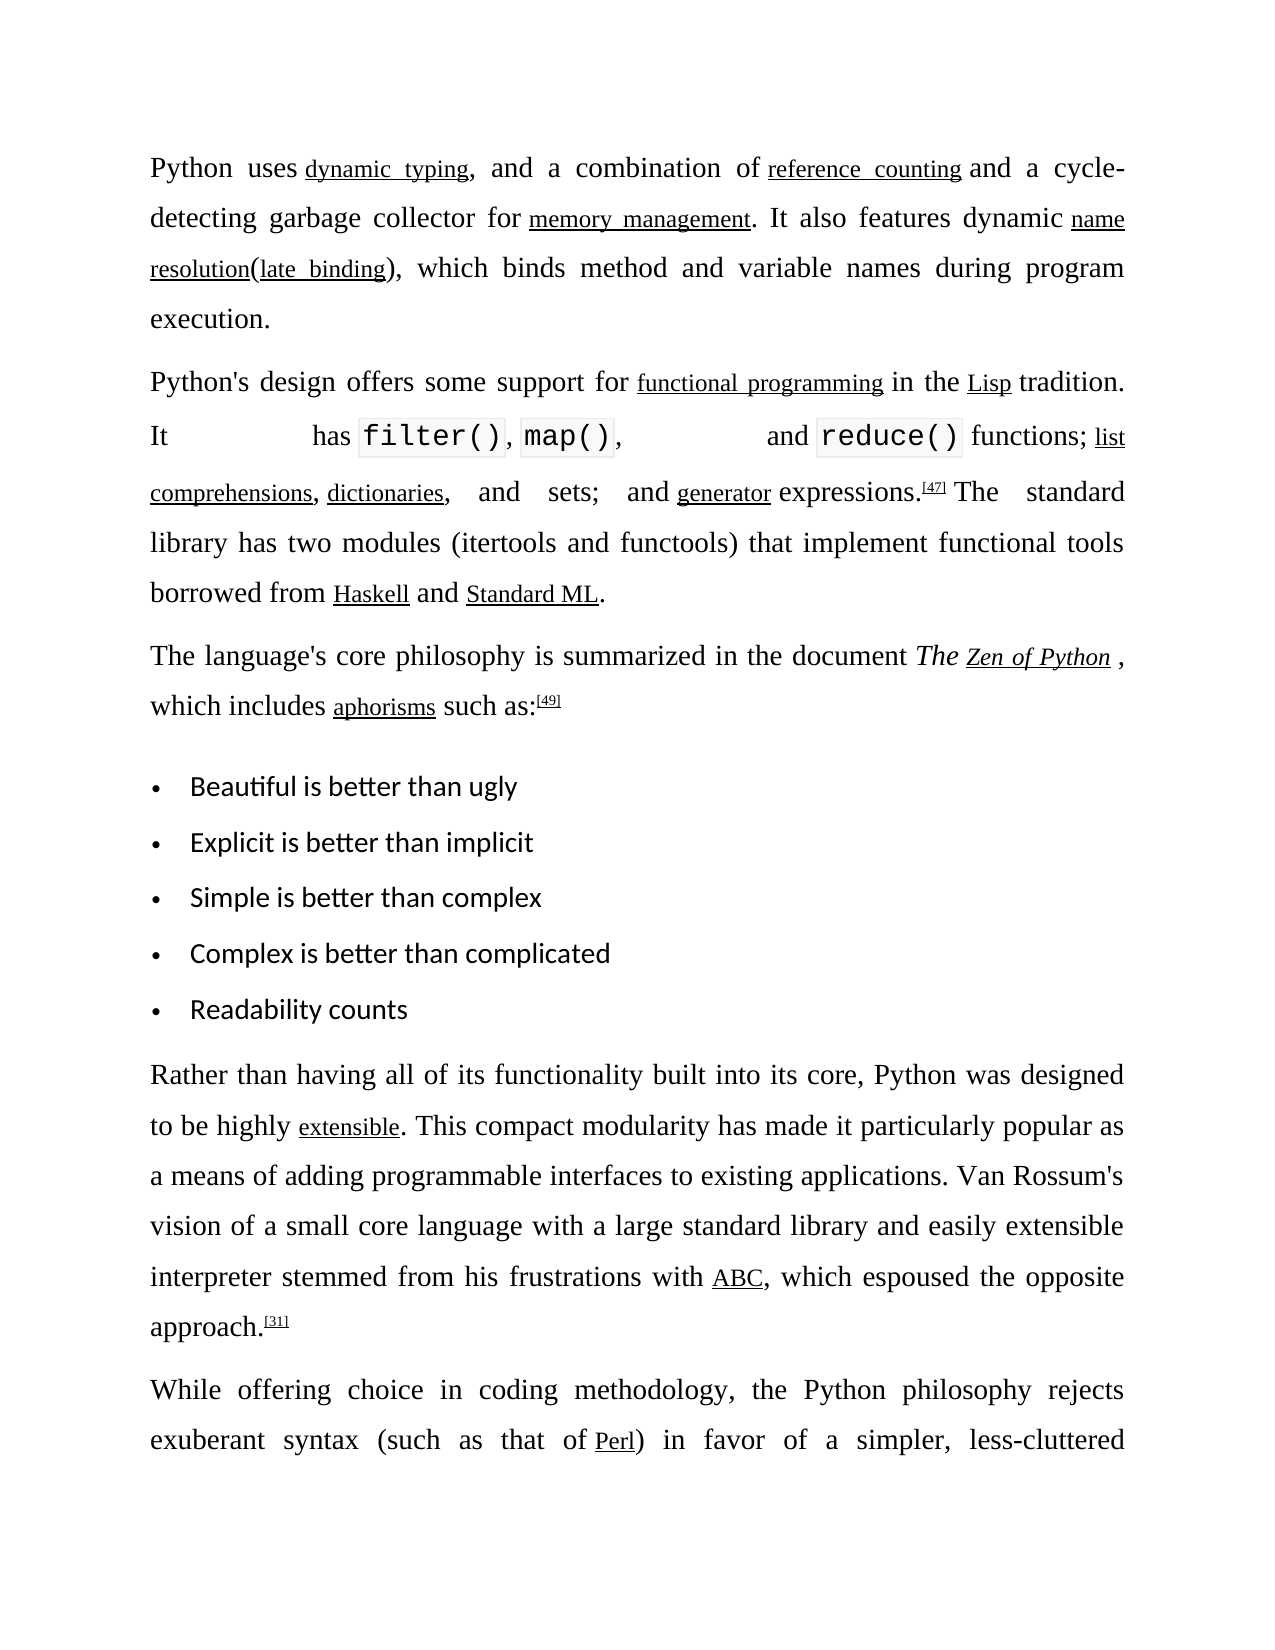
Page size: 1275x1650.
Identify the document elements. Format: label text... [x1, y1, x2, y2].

list Beautiful is better than ugly [152, 768, 1125, 803]
list Readability counts [152, 991, 1125, 1027]
text Python uses dynamic typing, and a combination of reference counting and a cycle-detecting garbage collector for memory management. It also features dynamic name resolution(late binding), which binds method and variable names during program execution. [150, 150, 1125, 334]
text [150, 1372, 1125, 1456]
list Simple is better than complex [152, 879, 1125, 915]
text The language's core philosophy is summarized in the document The Zen of Python , which includes aphorisms such as:[49] [150, 638, 1125, 722]
text Python's design offers some support for functional programming in the Lisp tradition. It has filter(), map(), and reduce() functions; list comprehensions, dictionaries, and sets; and generator expressions.[47] The standard library has two modules (itertools and functools) that implement functional tools borrowed from Haskell and Standard ML. [150, 364, 1125, 609]
list Complex is better than complicated [152, 936, 1125, 971]
list Explicit is better than implicit [152, 824, 1125, 859]
text Rather than having all of its functionality built into its core, Python was designed to be highly extensible. This compact modularity has made it particularly popular as a means of adding programmable interfaces to existing applications. Van Rossum's vision of a small core language with a large standard library and easily extensible interpreter stemmed from his frustrations with ABC, which espoused the opposite approach.[31] [150, 1057, 1125, 1342]
